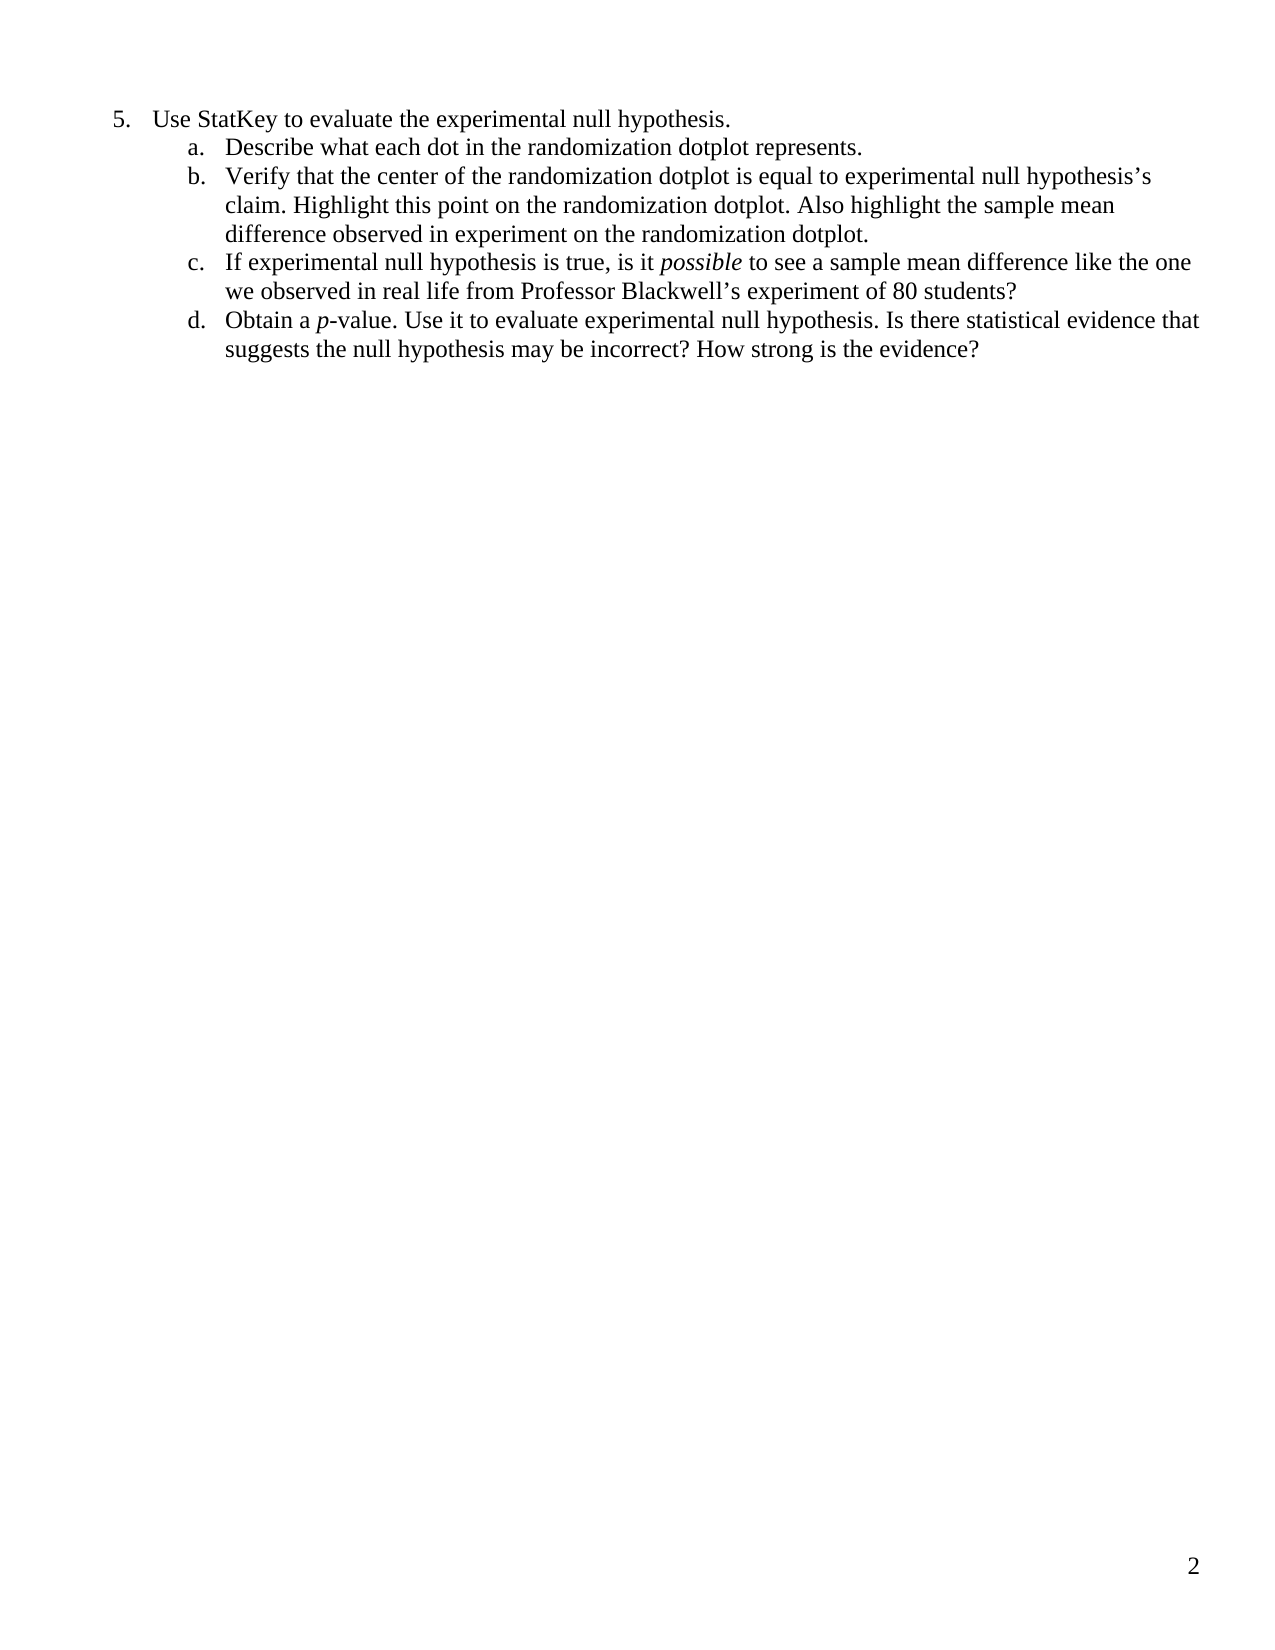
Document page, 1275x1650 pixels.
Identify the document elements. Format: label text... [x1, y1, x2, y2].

list Describe what each dot in the randomization dotplot represents. [187, 132, 1200, 161]
list Verify that the center of the randomization dotplot is equal to experimental null hypothesis’s claim. Highlight this point on the randomization dotplot. Also highlight the sample mean difference observed in experiment on the randomization dotplot. [187, 161, 1200, 247]
list Use StatKey to evaluate the experimental null hypothesis. [112, 104, 1200, 132]
list Obtain a p-value. Use it to evaluate experimental null hypothesis. Is there statistical evidence that suggests the null hypothesis may be incorrect? How strong is the evidence? [187, 305, 1200, 362]
list If experimental null hypothesis is true, is it possible to see a sample mean difference like the one we observed in real life from Professor Blackwell’s experiment of 80 students? [187, 247, 1200, 305]
